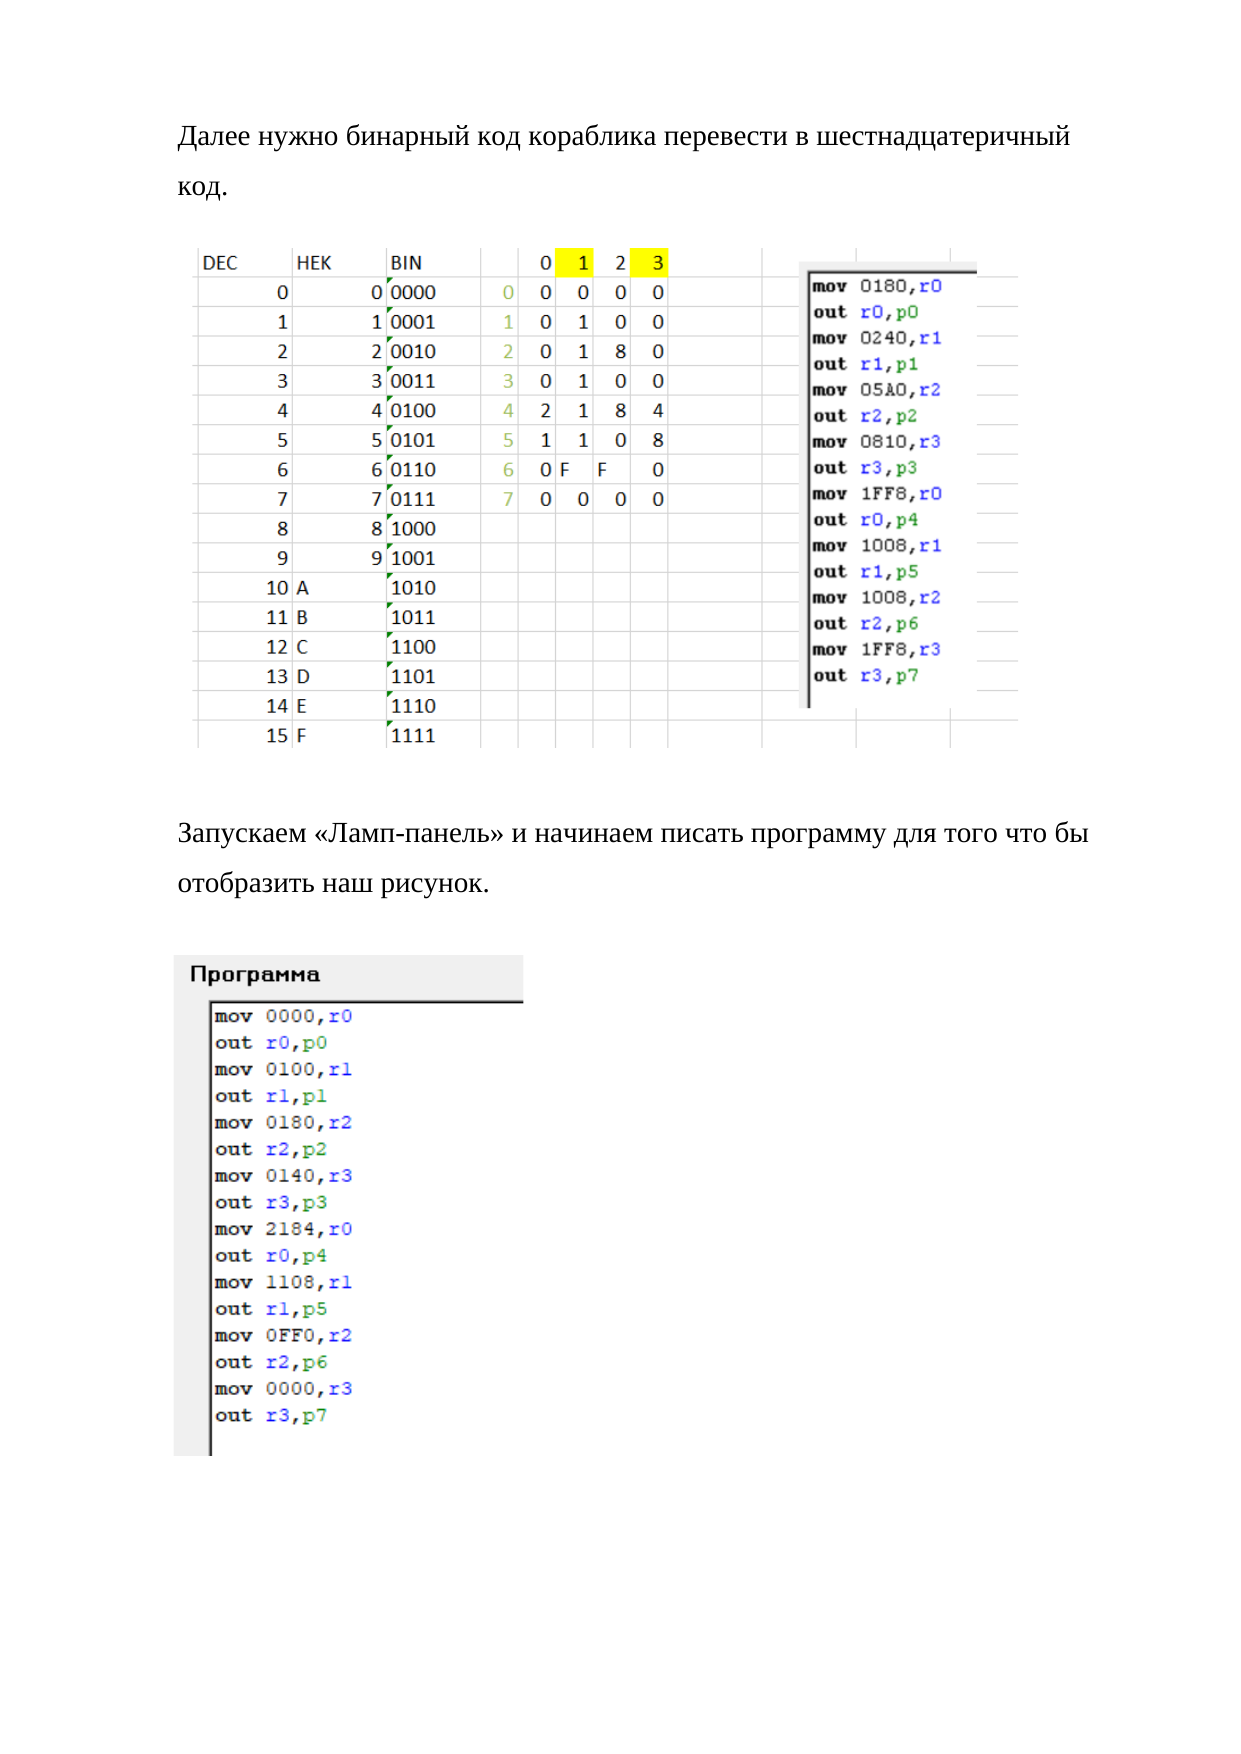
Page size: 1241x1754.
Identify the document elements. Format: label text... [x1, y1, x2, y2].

picture [192, 248, 1019, 748]
text Запускаем «Ламп-панель» и начинаем писать программу для того что бы отобразить наш рисунок. [177, 815, 1093, 899]
text Далее нужно бинарный код кораблика перевести в шестнадцатеричный код. [177, 118, 1093, 202]
picture [173, 955, 524, 1456]
